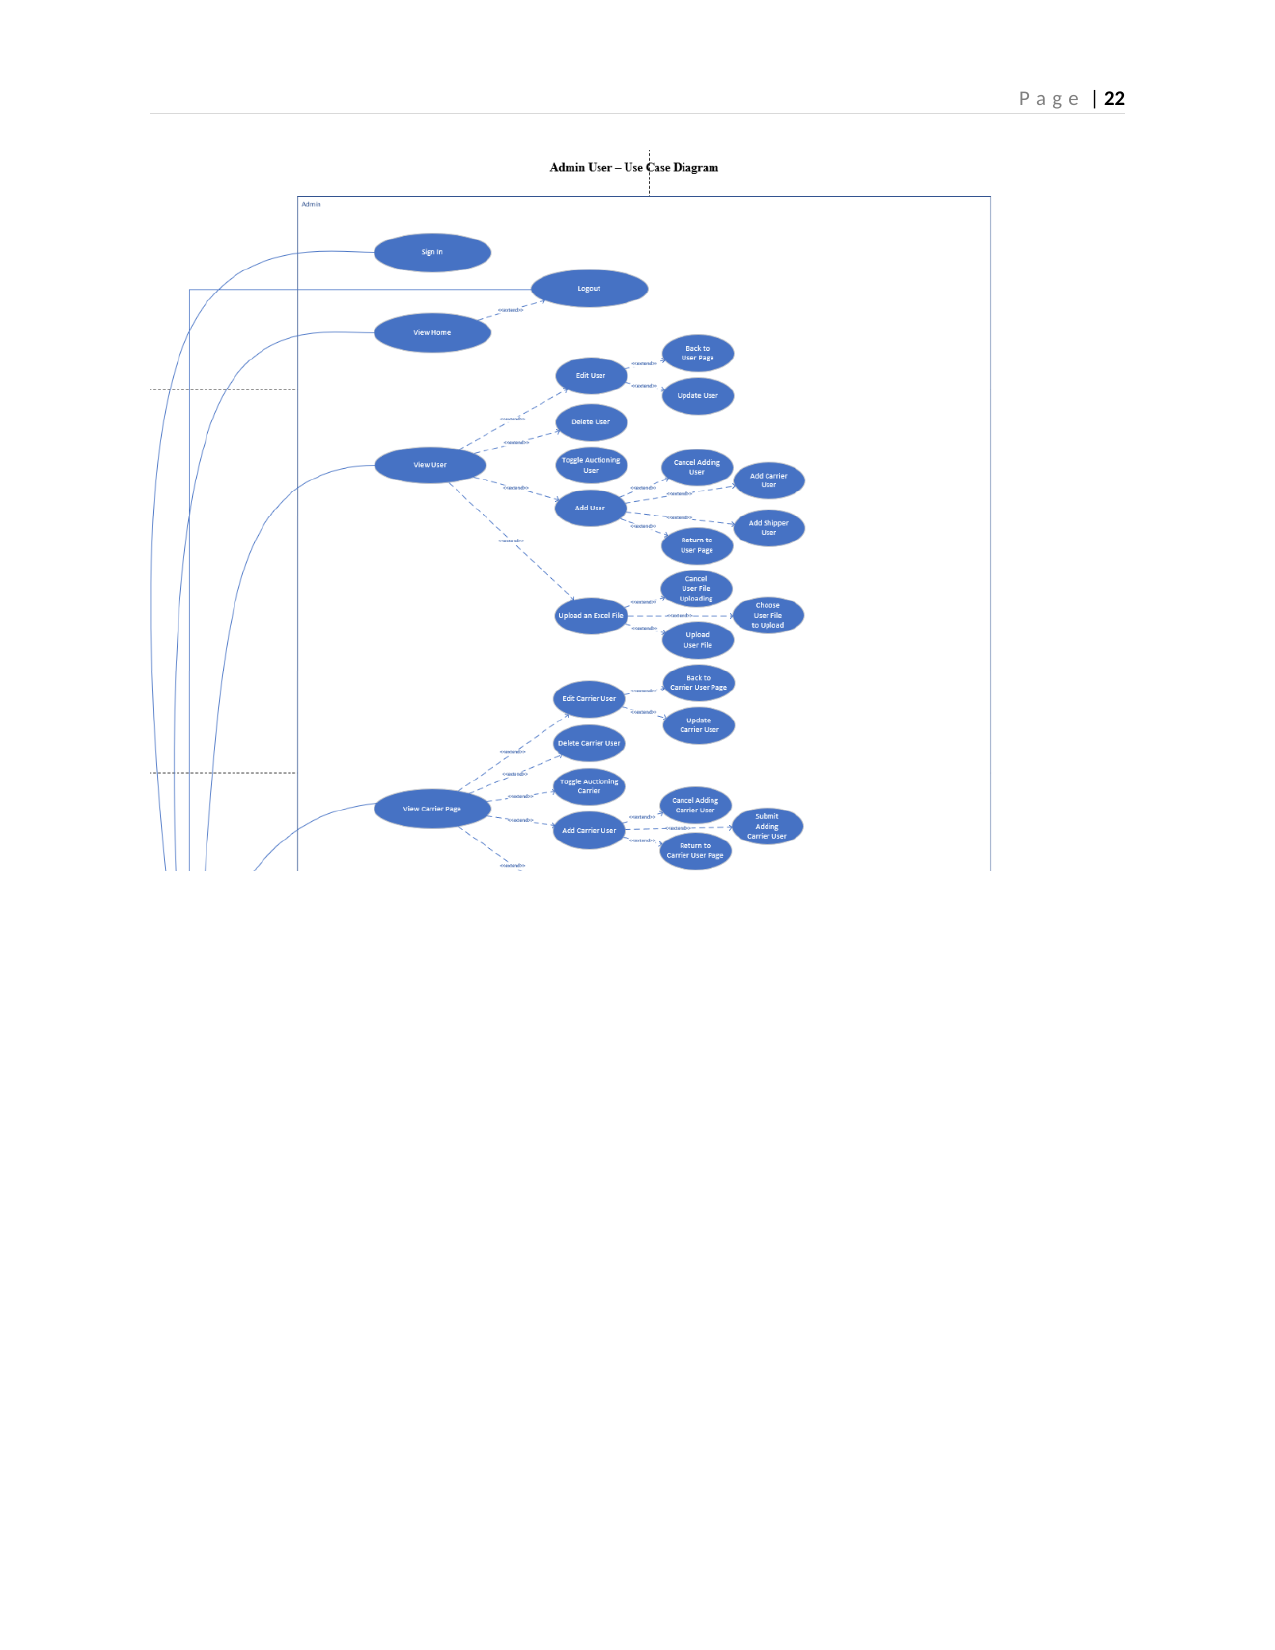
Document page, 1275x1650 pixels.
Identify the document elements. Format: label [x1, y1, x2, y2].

picture [150, 150, 992, 871]
